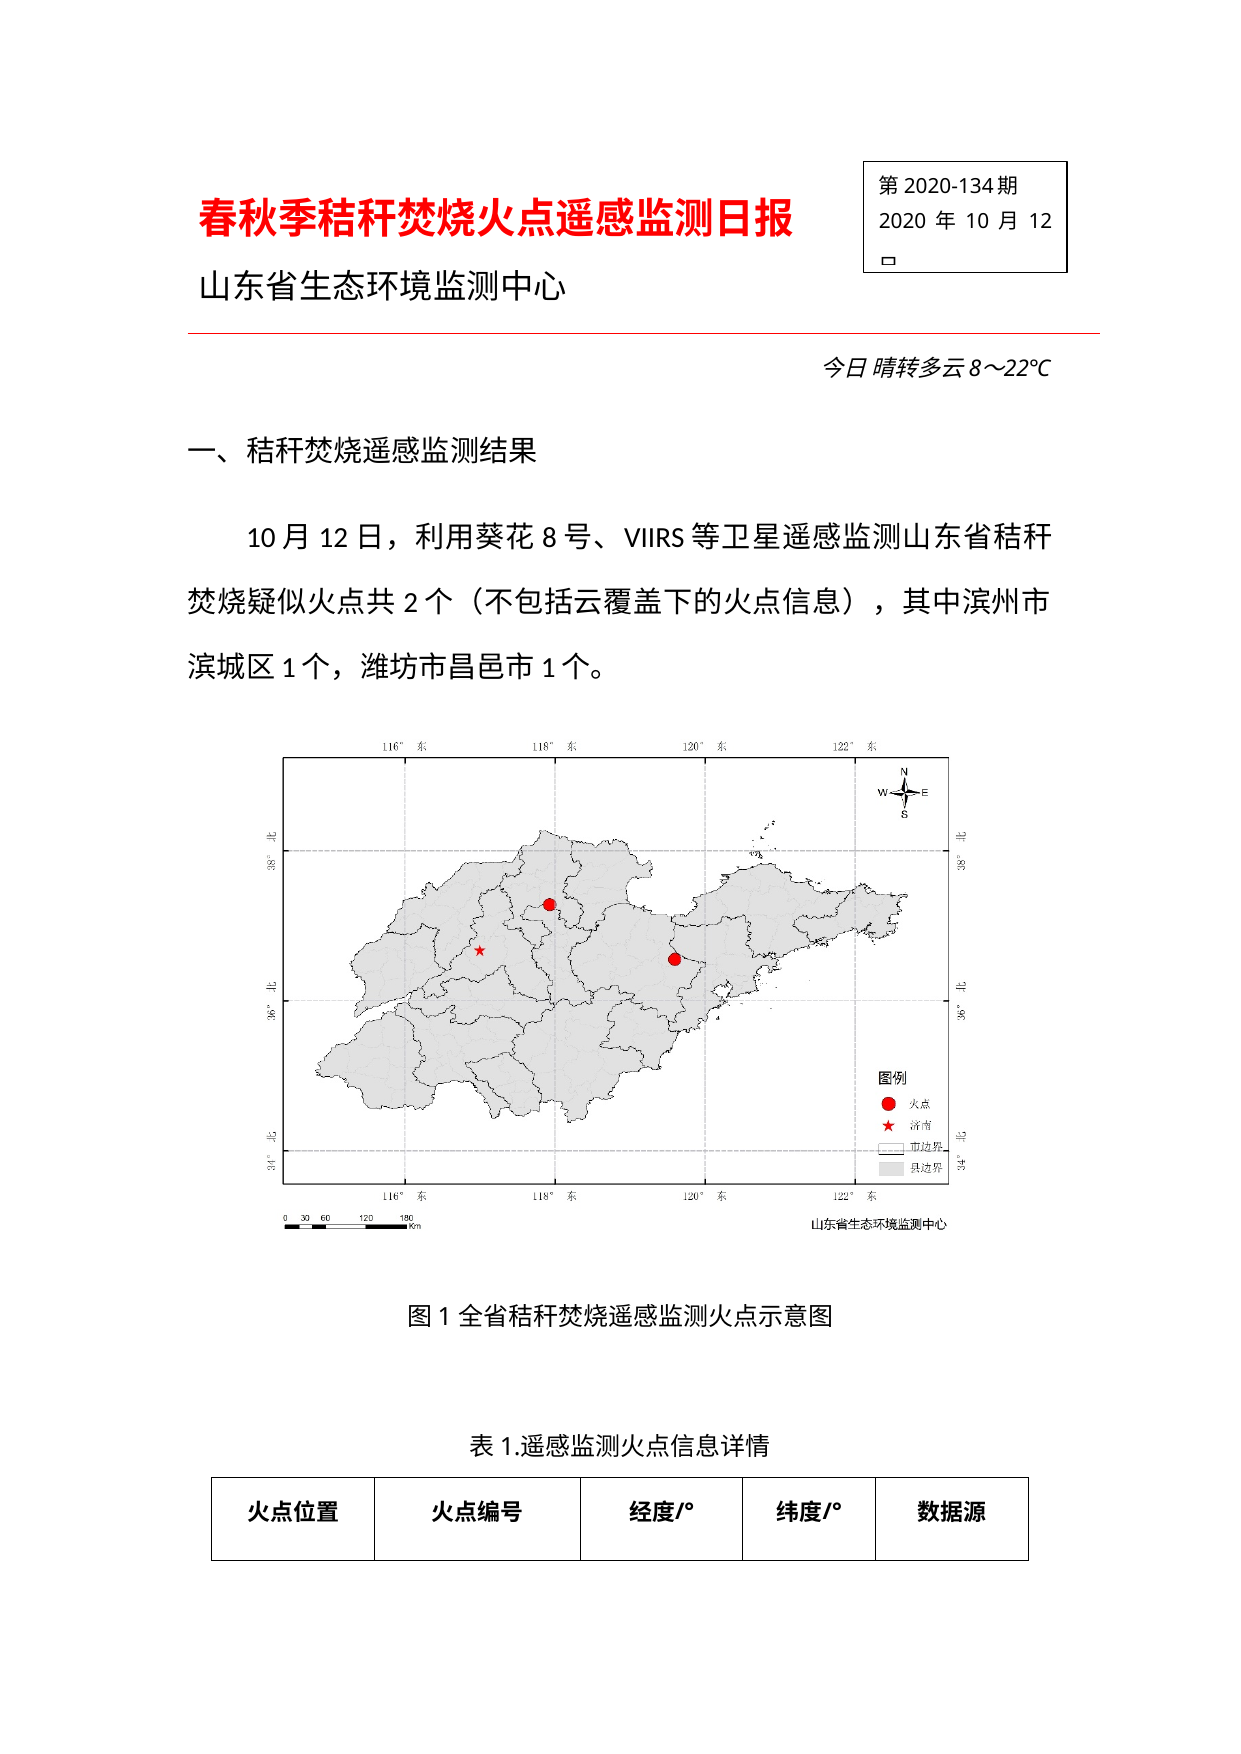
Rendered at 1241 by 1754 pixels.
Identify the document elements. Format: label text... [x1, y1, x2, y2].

text 表1.遥感监测火点信息详情 [187, 1412, 1053, 1477]
table_header 火点位置 [212, 1478, 374, 1560]
table_header 纬度/° [743, 1478, 875, 1560]
picture [222, 697, 1018, 1255]
table_header 经度/° [581, 1478, 742, 1560]
table_cell 山东省生态环境监测中心 [188, 250, 834, 333]
table_header 数据源 [876, 1478, 1028, 1560]
table_header 火点编号 [375, 1478, 580, 1560]
text 图1 全省秸秆焚烧遥感监测火点示意图 [187, 1282, 1053, 1347]
subtitle 今日 晴转多云 8～22℃ [187, 334, 1053, 399]
text 10月12日，利用葵花8号、VIIRS等卫星遥感监测山东省秸秆焚烧疑似火点共2个（不包括云覆盖下的火点信息），其中滨州市滨城区1个，潍坊市昌邑市1个。 [187, 502, 1053, 697]
table_header [834, 162, 1099, 333]
table_header 春秋季秸秆焚烧火点遥感监测日报 [188, 162, 834, 250]
subtitle 一、秸秆焚烧遥感监测结果 [187, 416, 1053, 481]
